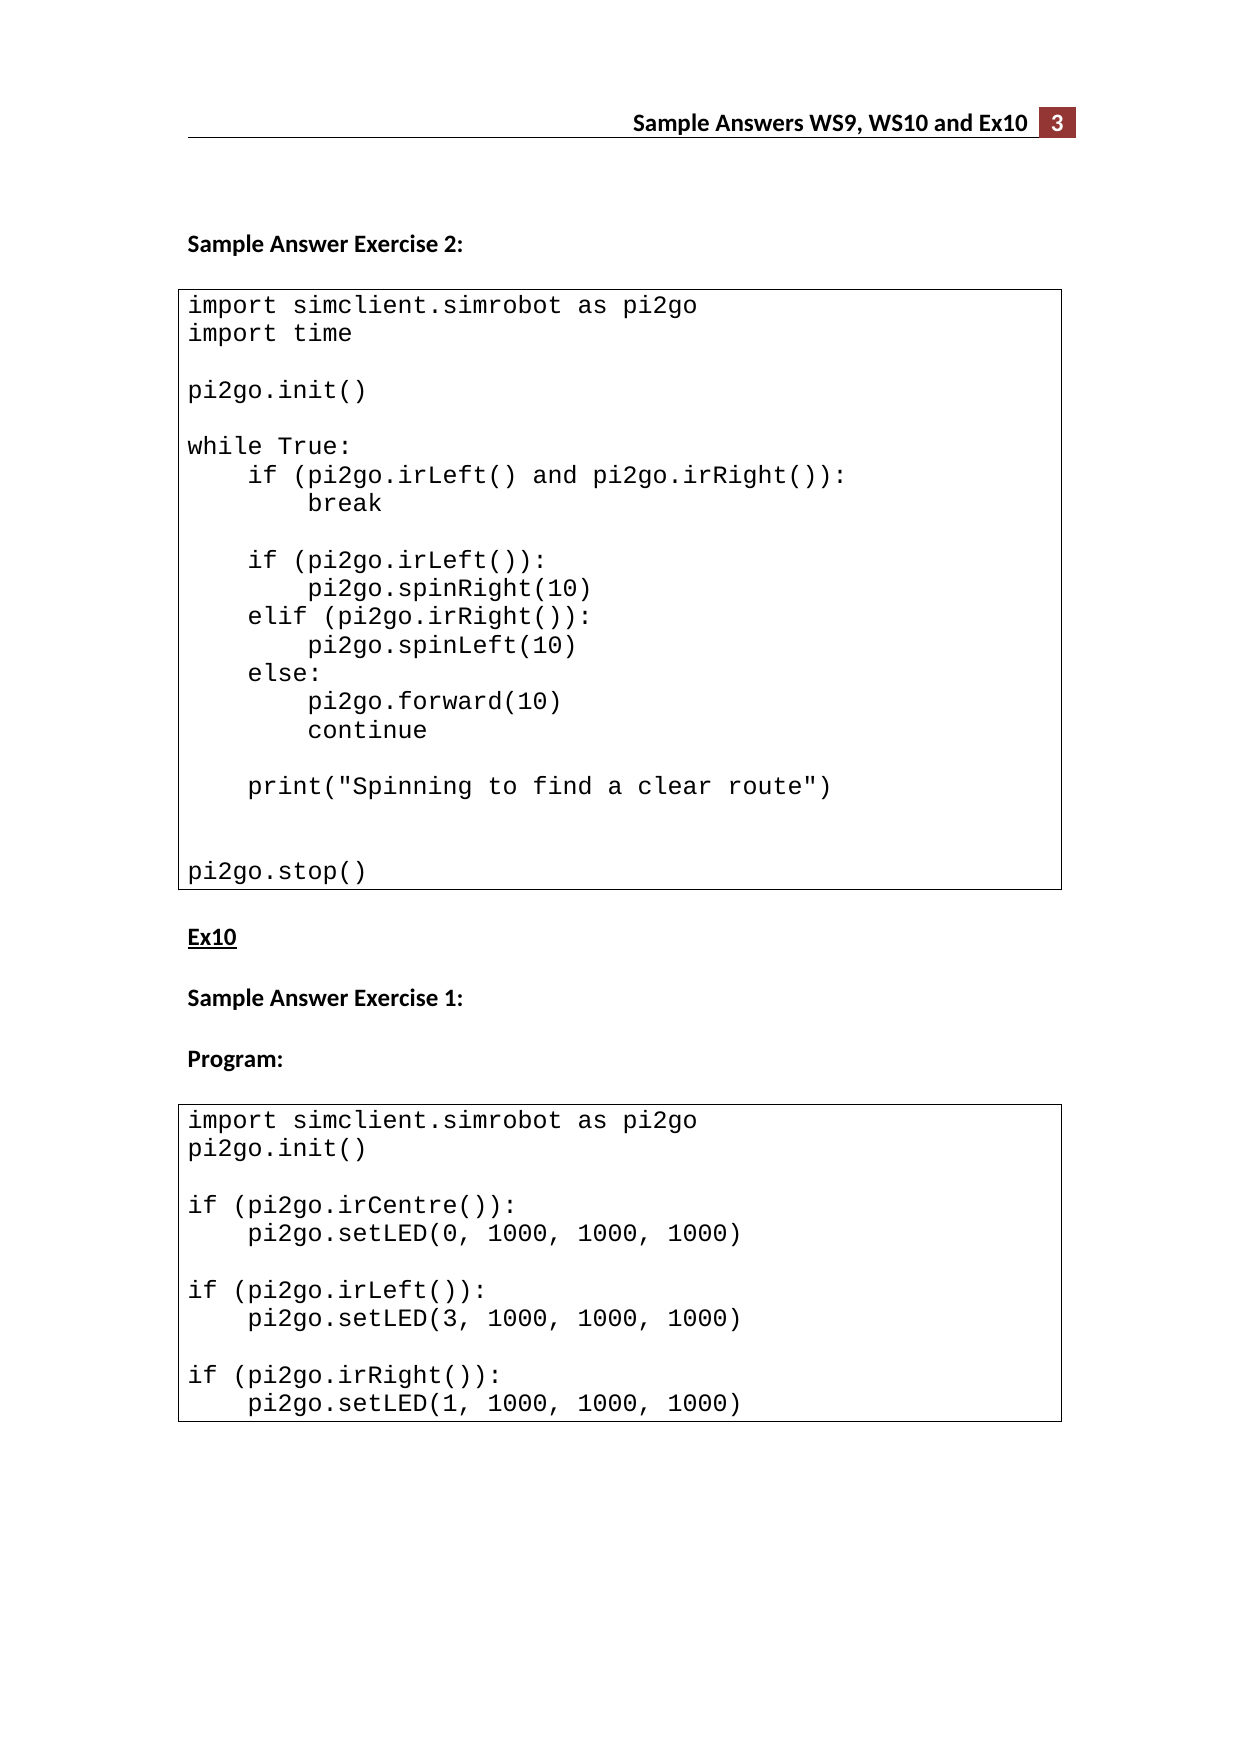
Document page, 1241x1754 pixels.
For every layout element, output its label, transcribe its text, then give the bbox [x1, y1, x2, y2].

text print("Spinning to find a clear route") [187, 774, 1053, 802]
text pi2go.setLED(3, 1000, 1000, 1000) [187, 1306, 1053, 1334]
text import time [187, 321, 1053, 349]
text else: [187, 661, 1053, 689]
text import simclient.simrobot as pi2go [179, 1105, 1061, 1136]
text if (pi2go.irLeft() and pi2go.irRight()): [187, 462, 1053, 491]
text import simclient.simrobot as pi2go [179, 290, 1061, 321]
text break [187, 491, 1053, 519]
text elif (pi2go.irRight()): [187, 604, 1053, 632]
text pi2go.stop() [179, 856, 1061, 889]
text if (pi2go.irLeft()): [187, 1277, 1053, 1306]
text Sample Answer Exercise 1: [187, 982, 1053, 1012]
text Program: [187, 1043, 1053, 1073]
text continue [187, 717, 1053, 746]
text pi2go.init() [187, 1136, 1053, 1164]
text pi2go.setLED(1, 1000, 1000, 1000) [179, 1387, 1061, 1421]
text pi2go.spinLeft(10) [187, 632, 1053, 661]
text if (pi2go.irRight()): [187, 1362, 1053, 1387]
text pi2go.init() [187, 377, 1053, 406]
text pi2go.forward(10) [187, 689, 1053, 717]
text Ex10 [187, 921, 1053, 951]
text Sample Answer Exercise 2: [187, 228, 1053, 259]
text pi2go.setLED(0, 1000, 1000, 1000) [187, 1221, 1053, 1249]
text if (pi2go.irLeft()): [187, 547, 1053, 576]
text if (pi2go.irCentre()): [187, 1192, 1053, 1221]
text pi2go.spinRight(10) [187, 576, 1053, 604]
text while True: [187, 434, 1053, 462]
